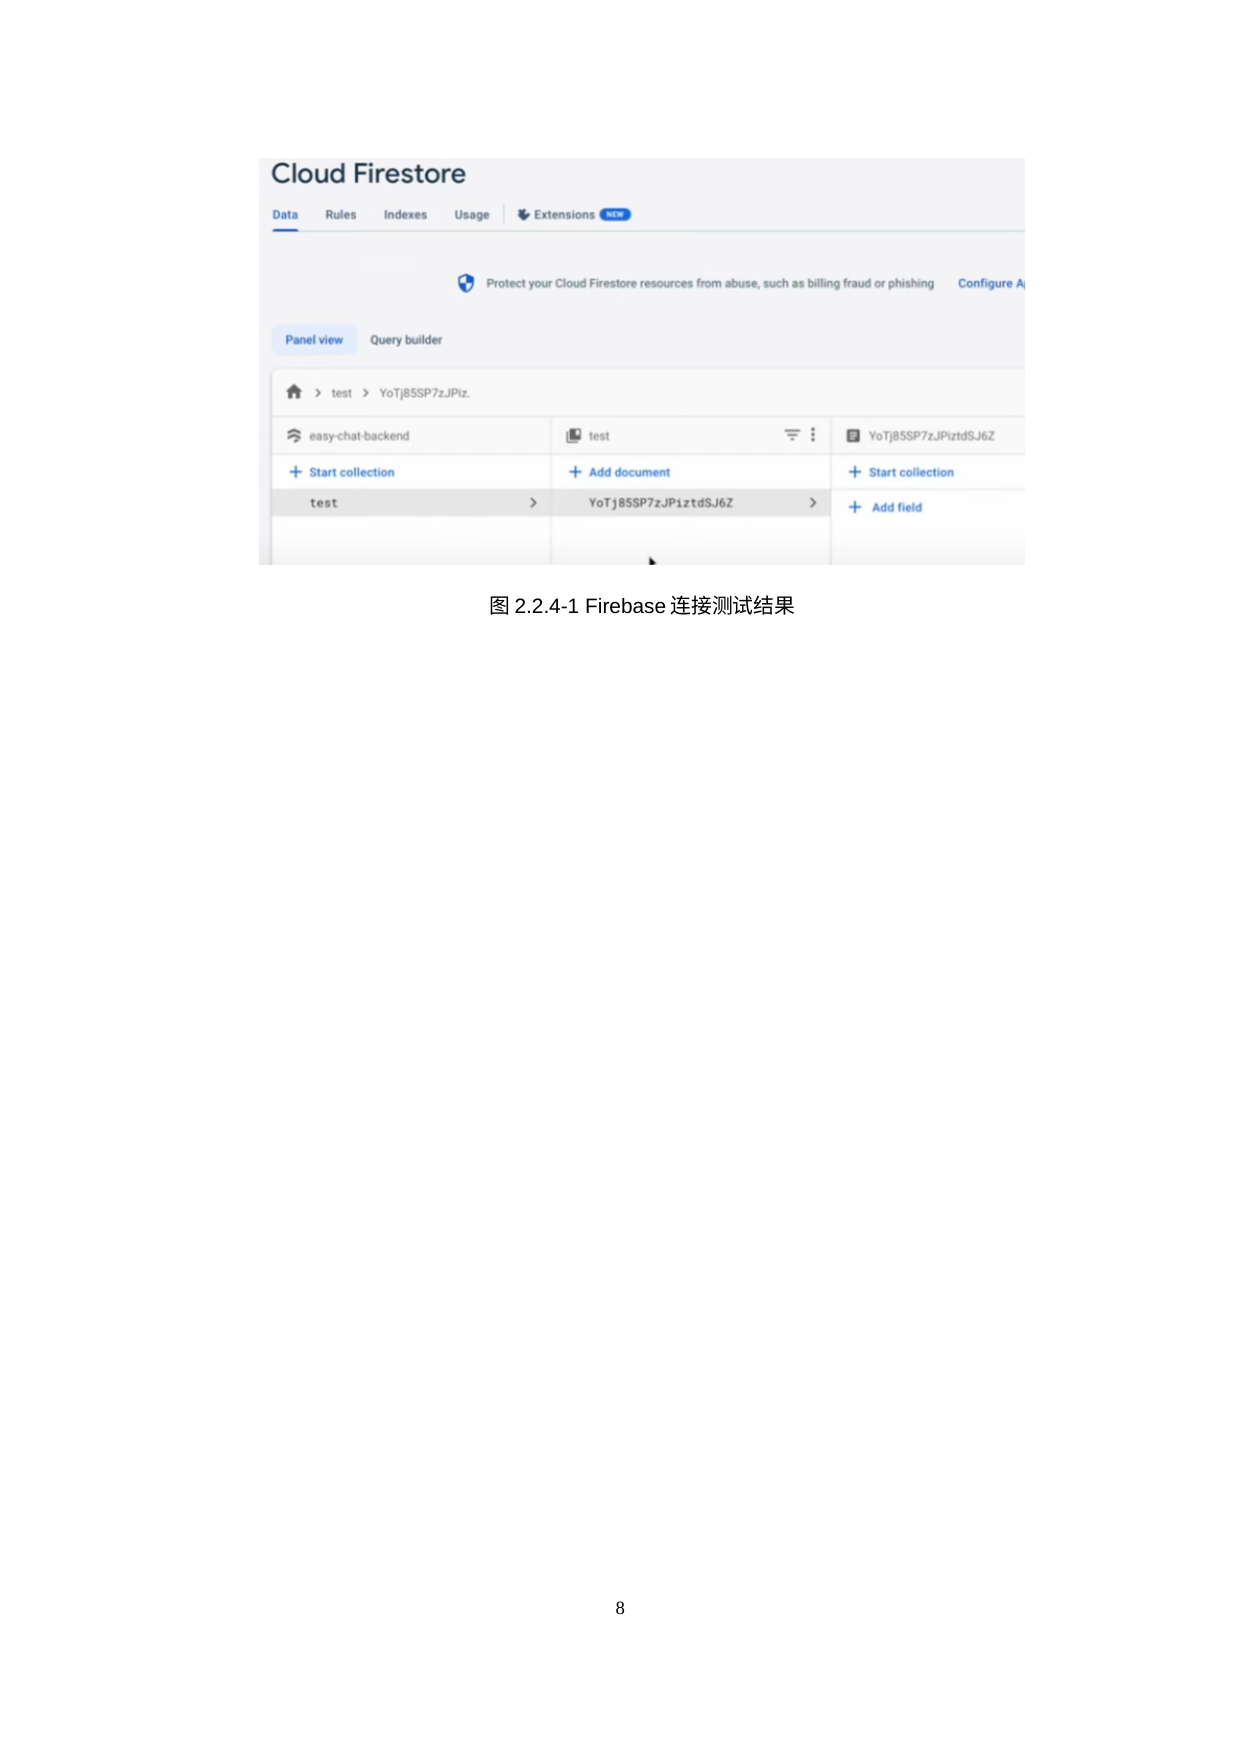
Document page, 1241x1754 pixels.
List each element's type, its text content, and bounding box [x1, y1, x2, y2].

text 图 2.2.4-1 Firebase连接测试结果 [187, 588, 1053, 621]
picture [258, 158, 1026, 565]
